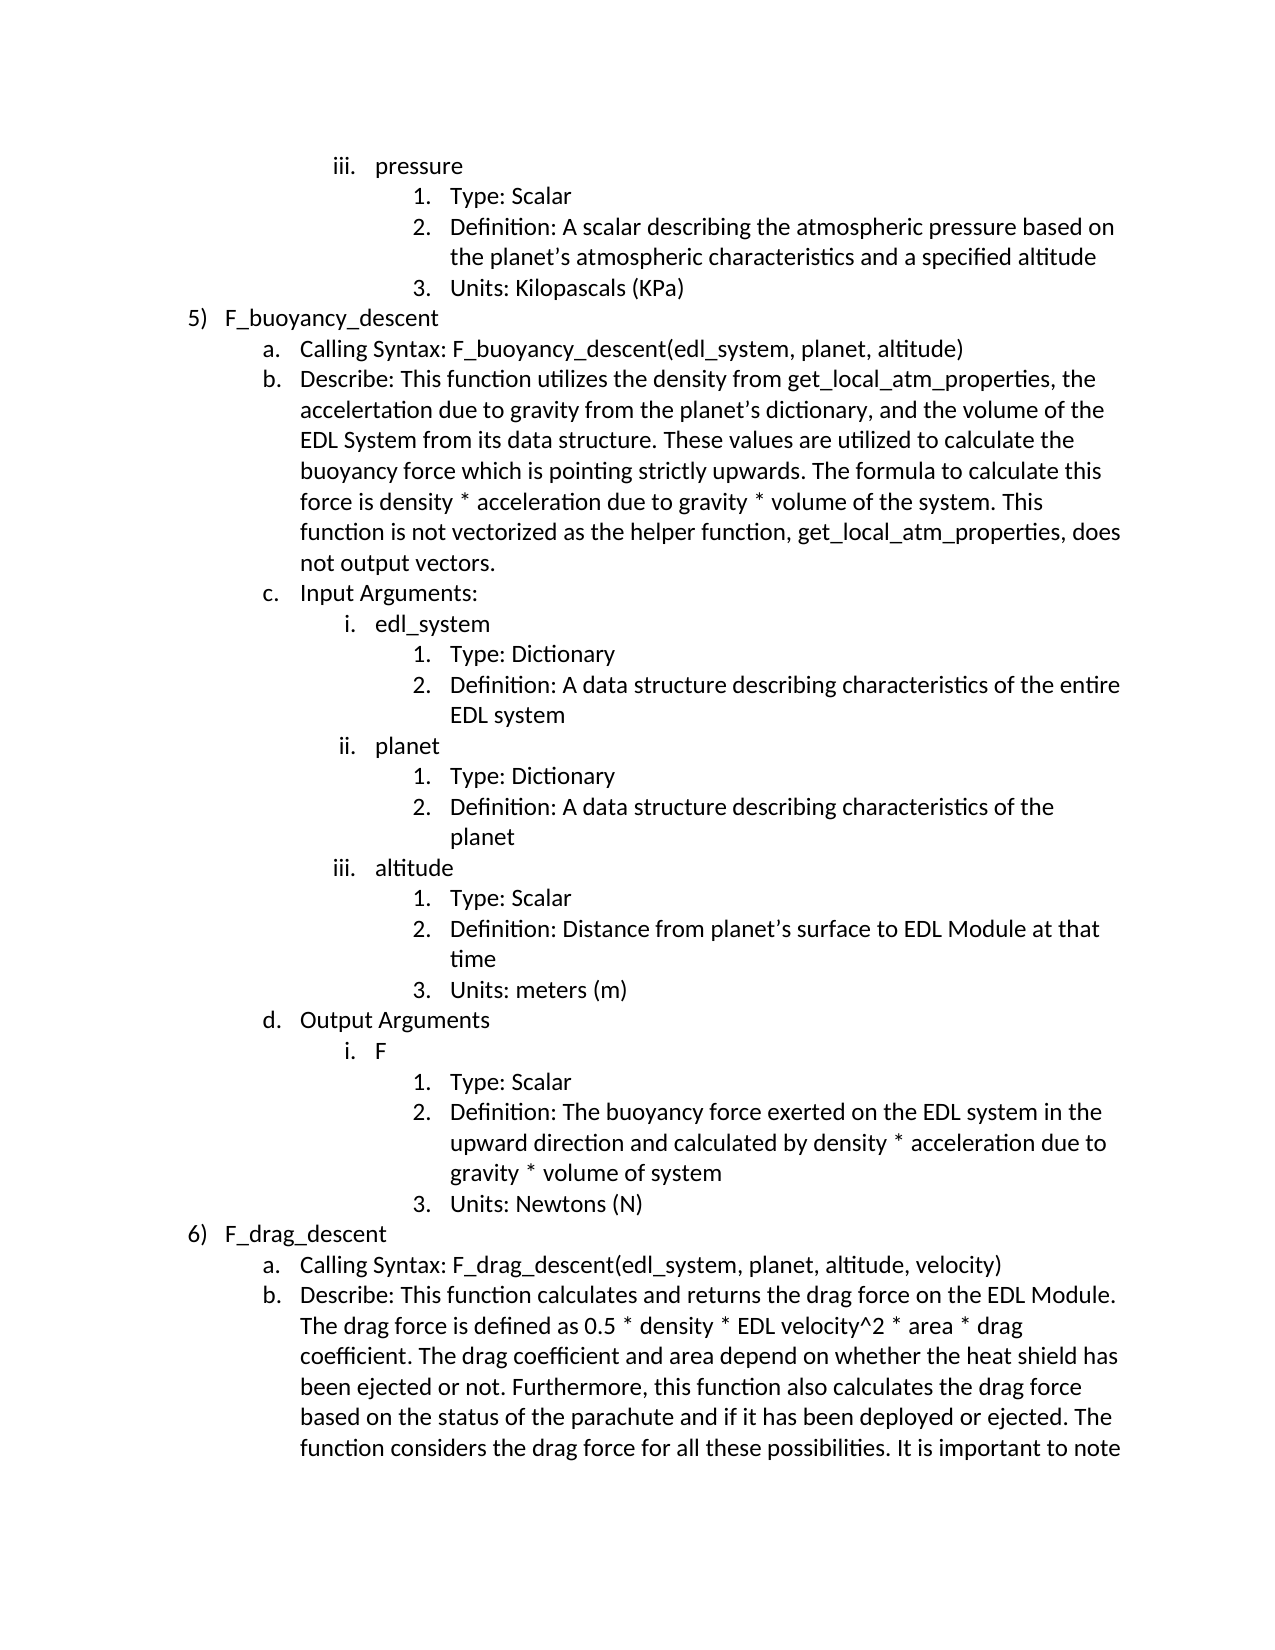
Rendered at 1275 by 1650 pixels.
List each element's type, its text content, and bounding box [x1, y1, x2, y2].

list F [356, 1035, 1125, 1066]
list Definition: A data structure describing characteristics of the entire EDL system [412, 669, 1125, 730]
list planet [356, 730, 1125, 760]
list Units: Newtons (N) [412, 1188, 1125, 1218]
list F_drag_descent [187, 1218, 1125, 1249]
list Definition: A data structure describing characteristics of the planet [412, 791, 1125, 852]
list pressure [356, 150, 1125, 181]
list Type: Scalar [412, 1066, 1125, 1096]
list Output Arguments [262, 1004, 1125, 1035]
list Calling Syntax: F_drag_descent(edl_system, planet, altitude, velocity) [262, 1249, 1125, 1279]
list Input Arguments: [262, 577, 1125, 608]
list Definition: A scalar describing the atmospheric pressure based on the planet’s atmospheric characteristics and a specified altitude [412, 211, 1125, 272]
list altitude [356, 852, 1125, 882]
list Units: meters (m) [412, 974, 1125, 1004]
list Type: Scalar [412, 181, 1125, 211]
list Definition: Distance from planet’s surface to EDL Module at that time [412, 913, 1125, 974]
list Describe: This function utilizes the density from get_local_atm_properties, the accelertation due to gravity from the planet’s dictionary, and the volume of the EDL System from its data structure. These values are utilized to calculate the buoyancy force which is pointing strictly upwards. The formula to calculate this force is density * acceleration due to gravity * volume of the system. This function is not vectorized as the helper function, get_local_atm_properties, does not output vectors. [262, 364, 1125, 577]
list F_buoyancy_descent [187, 303, 1125, 333]
list Type: Dictionary [412, 760, 1125, 791]
list Type: Scalar [412, 882, 1125, 913]
list edl_system [356, 608, 1125, 638]
list Calling Syntax: F_buoyancy_descent(edl_system, planet, altitude) [262, 333, 1125, 364]
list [262, 1279, 1125, 1462]
list Definition: The buoyancy force exerted on the EDL system in the upward direction and calculated by density * acceleration due to gravity * volume of system [412, 1096, 1125, 1188]
list Type: Dictionary [412, 638, 1125, 669]
list Units: Kilopascals (KPa) [412, 272, 1125, 303]
